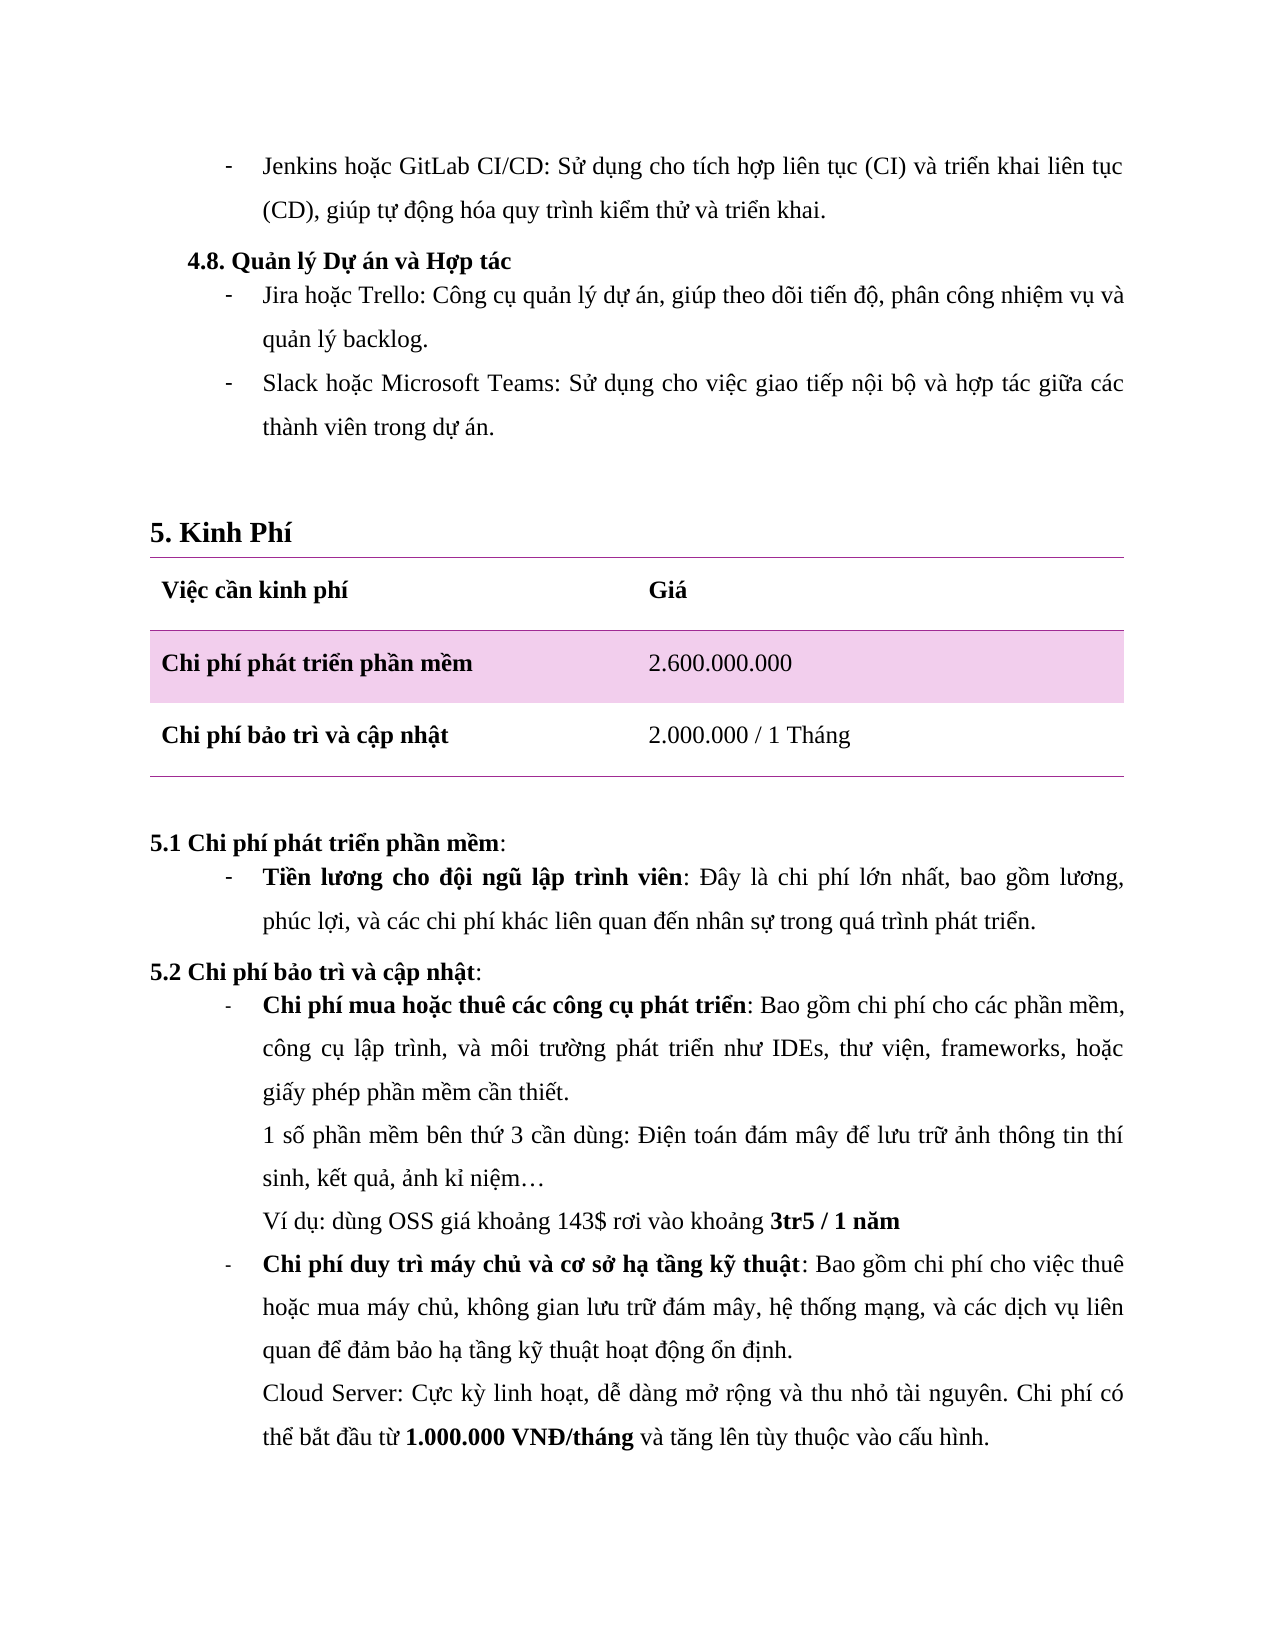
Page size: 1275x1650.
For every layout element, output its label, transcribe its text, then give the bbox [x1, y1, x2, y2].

subtitle 5.1 Chi phí phát triển phần mềm: [150, 828, 1125, 857]
table_header Việc cần kinh phí [150, 558, 637, 630]
text Ví dụ: dùng OSS giá khoảng 143$ rơi vào khoảng 3tr5 / 1 năm [187, 1206, 1125, 1235]
list Chi phí duy trì máy chủ và cơ sở hạ tầng kỹ thuật: Bao gồm chi phí cho việc thuê hoặc mua máy chủ, không gian lưu trữ đám mây, hệ thống mạng, và các dịch vụ liên quan để đảm bảo hạ tầng kỹ thuật hoạt động ổn định. [225, 1249, 1125, 1364]
text Cloud Server: Cực kỳ linh hoạt, dễ dàng mở rộng và thu nhỏ tài nguyên. Chi phí có thể bắt đầu từ 1.000.000 VNĐ/tháng và tăng lên tùy thuộc vào cấu hình. [262, 1378, 1125, 1450]
table_cell Chi phí bảo trì và cập nhật [150, 704, 637, 776]
table_cell 2.000.000 / 1 Tháng [637, 704, 1124, 776]
list Jira hoặc Trello: Công cụ quản lý dự án, giúp theo dõi tiến độ, phân công nhiệm vụ và quản lý backlog. [225, 279, 1125, 353]
text 1 số phần mềm bên thứ 3 cần dùng: Điện toán đám mây để lưu trữ ảnh thông tin thí sinh, kết quả, ảnh kỉ niệm… [262, 1120, 1125, 1192]
list Tiền lương cho đội ngũ lập trình viên: Đây là chi phí lớn nhất, bao gồm lương, phúc lợi, và các chi phí khác liên quan đến nhân sự trong quá trình phát triển. [225, 861, 1125, 935]
table_header Giá [637, 558, 1124, 630]
subtitle 4.8. Quản lý Dự án và Hợp tác [150, 246, 1125, 275]
subtitle 5. Kinh Phí [150, 515, 1125, 549]
list Slack hoặc Microsoft Teams: Sử dụng cho việc giao tiếp nội bộ và hợp tác giữa các thành viên trong dự án. [225, 367, 1125, 441]
subtitle 5.2 Chi phí bảo trì và cập nhật: [150, 957, 1125, 986]
table_cell 2.600.000.000 [637, 631, 1124, 703]
list Chi phí mua hoặc thuê các công cụ phát triển: Bao gồm chi phí cho các phần mềm, công cụ lập trình, và môi trường phát triển như IDEs, thư viện, frameworks, hoặc giấy phép phần mềm cần thiết. [225, 990, 1125, 1105]
table_cell Chi phí phát triển phần mềm [150, 631, 637, 703]
list Jenkins hoặc GitLab CI/CD: Sử dụng cho tích hợp liên tục (CI) và triển khai liên tục (CD), giúp tự động hóa quy trình kiểm thử và triển khai. [225, 150, 1125, 224]
